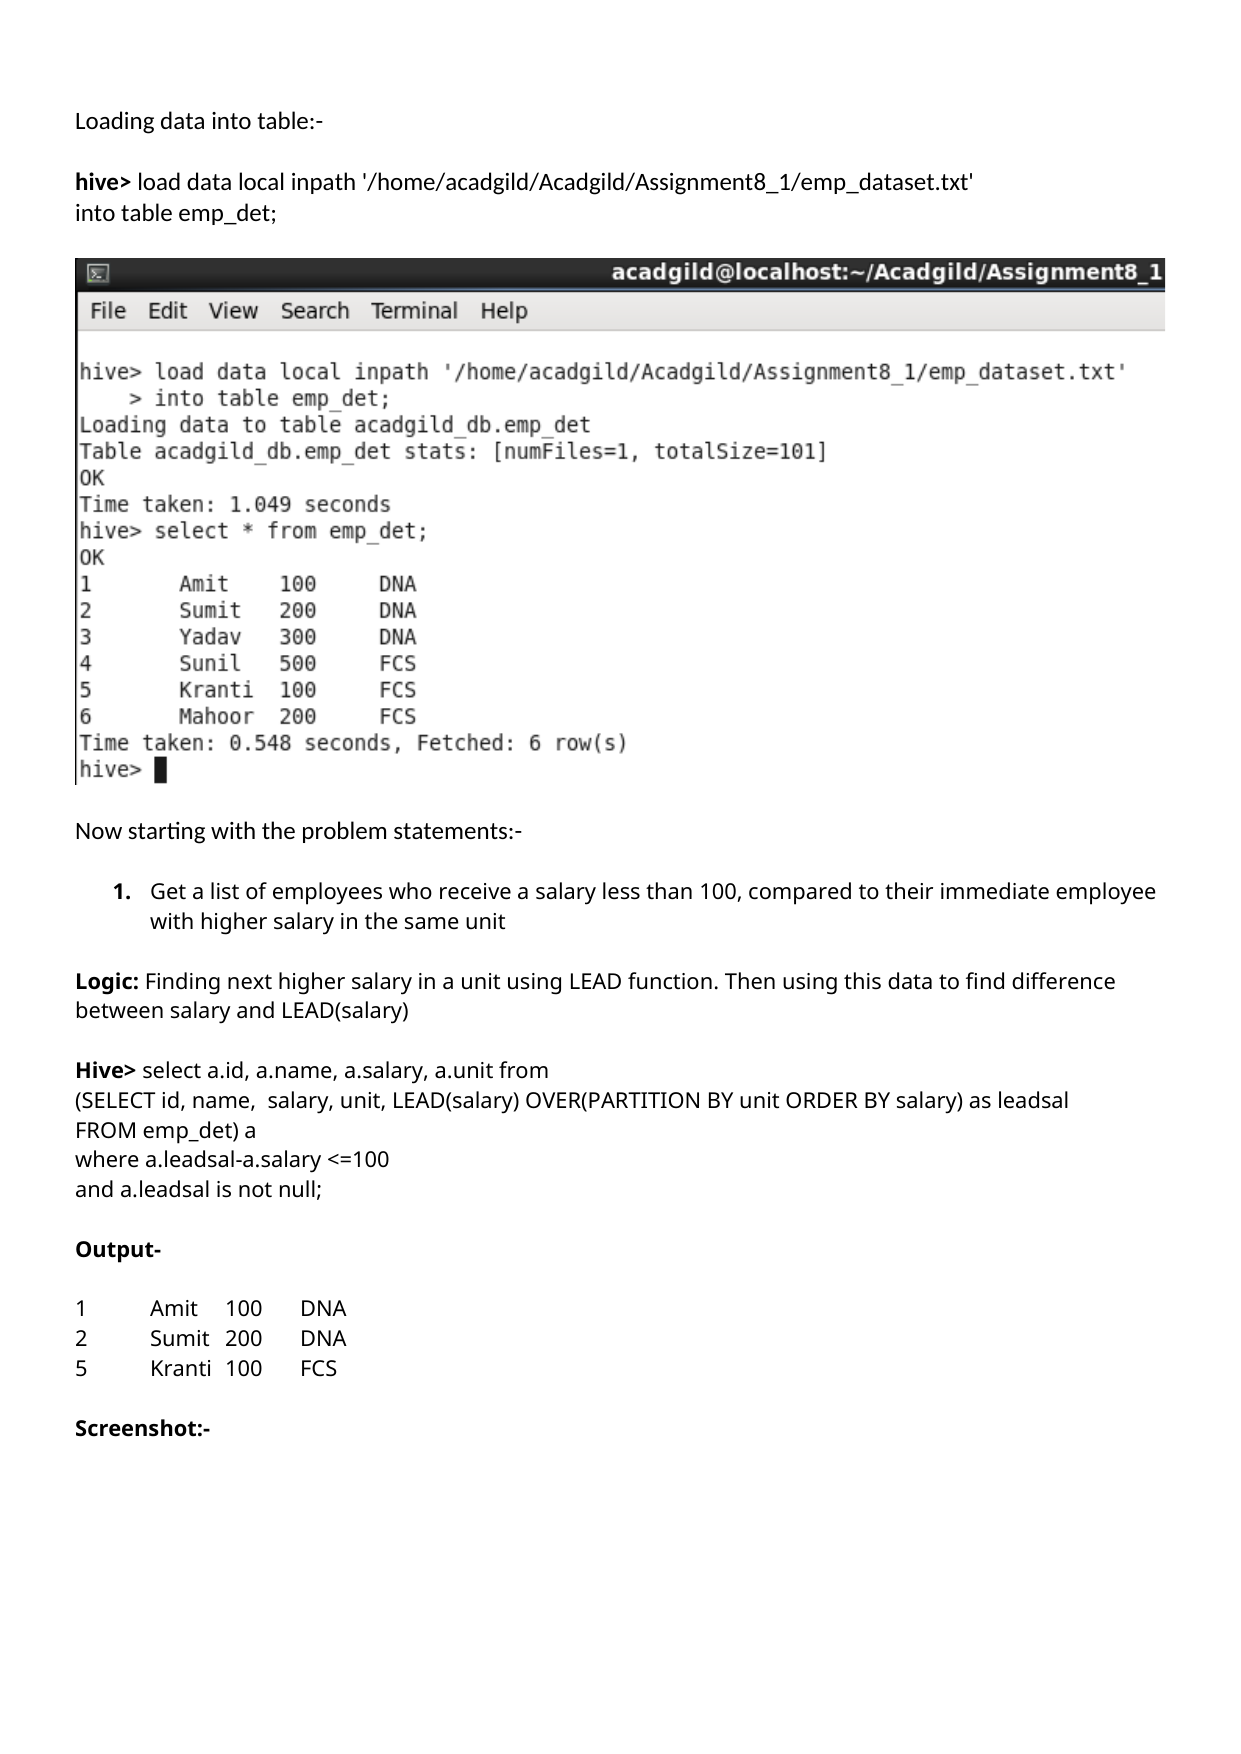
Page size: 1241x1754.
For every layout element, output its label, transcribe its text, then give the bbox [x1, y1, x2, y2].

text hive> load data local inpath '/home/acadgild/Acadgild/Assignment8_1/emp_dataset.txt' [75, 167, 1165, 197]
list Get a list of employees who receive a salary less than 100, compared to their immediate employee with higher salary in the same unit [112, 876, 1165, 936]
text into table emp_det; [75, 197, 1165, 228]
text FROM emp_det) a [75, 1115, 1165, 1144]
text Hive> select a.id, a.name, a.salary, a.unit from [75, 1055, 1165, 1085]
text (SELECT id, name, salary, unit, LEAD(salary) OVER(PARTITION BY unit ORDER BY salary) as leadsal [75, 1085, 1165, 1115]
text where a.leadsal-a.salary <=100 [75, 1144, 1165, 1174]
text Loading data into table:- [75, 106, 1165, 136]
text 5 Kranti 100 FCS [75, 1353, 1165, 1383]
text 1 Amit 100 DNA [75, 1293, 1165, 1323]
text Output- [75, 1234, 1165, 1264]
text Now starting with the problem statements:- [75, 815, 1165, 846]
text 2 Sumit 200 DNA [75, 1323, 1165, 1353]
text Logic: Finding next higher salary in a unit using LEAD function. Then using this data to find difference between salary and LEAD(salary) [75, 966, 1165, 1025]
text and a.leadsal is not null; [75, 1174, 1165, 1204]
text Screenshot:- [75, 1413, 1165, 1442]
